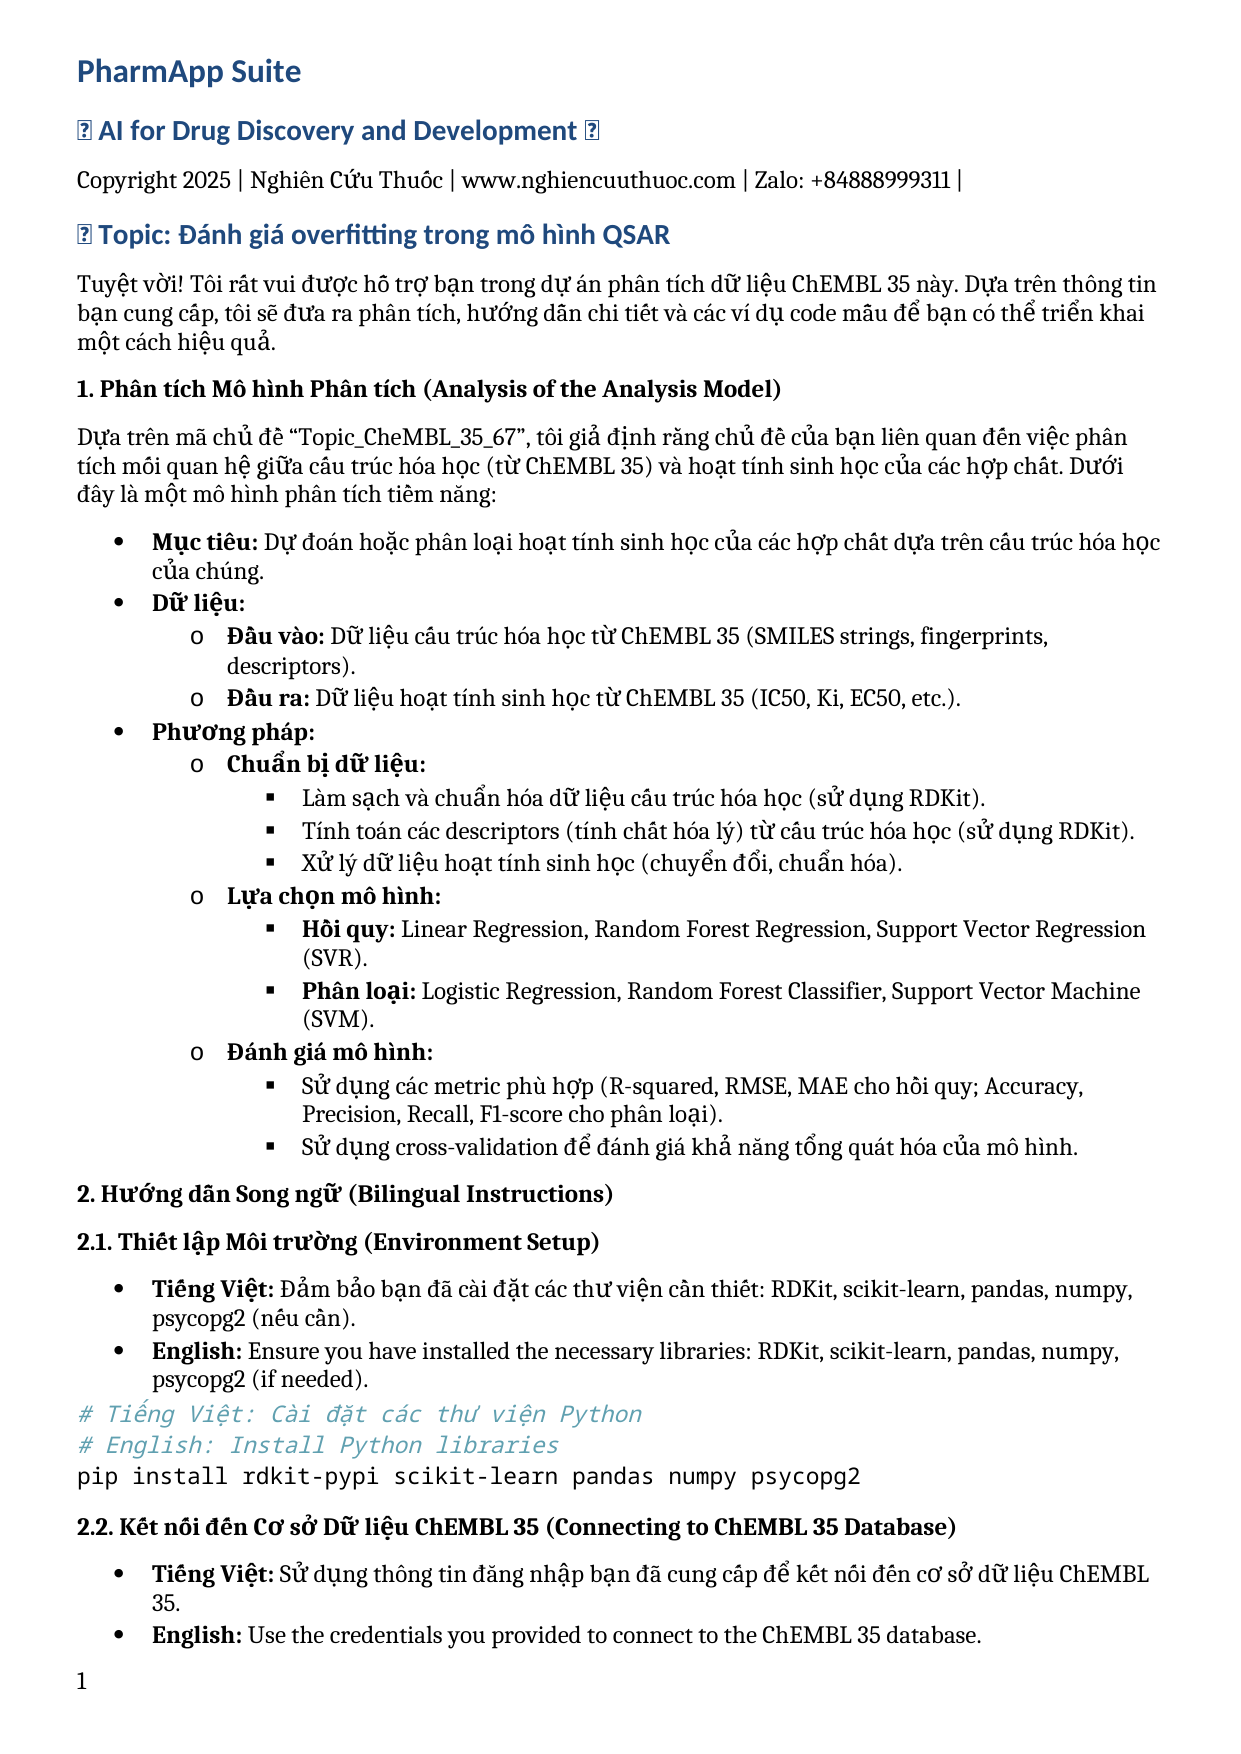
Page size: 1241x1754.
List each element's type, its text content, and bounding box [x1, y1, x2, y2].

list Sử dụng các metric phù hợp (R-squared, RMSE, MAE cho hồi quy; Accuracy, Precision, Recall, F1-score cho phân loại). [264, 1072, 1163, 1129]
list Hồi quy: Linear Regression, Random Forest Regression, Support Vector Regression (SVR). [264, 915, 1163, 973]
list Đầu vào: Dữ liệu cấu trúc hóa học từ ChEMBL 35 (SMILES strings, fingerprints, descriptors). [189, 622, 1163, 680]
list Phân loại: Logistic Regression, Random Forest Classifier, Support Vector Machine (SVM). [264, 977, 1163, 1034]
subtitle 🧩 Topic: Đánh giá overfitting trong mô hình QSAR [77, 216, 1163, 252]
text 1. Phân tích Mô hình Phân tích (Analysis of the Analysis Model) [77, 375, 1163, 404]
list Làm sạch và chuẩn hóa dữ liệu cấu trúc hóa học (sử dụng RDKit). [264, 784, 1163, 813]
list Chuẩn bị dữ liệu: [189, 750, 1163, 780]
list Đánh giá mô hình: [189, 1038, 1163, 1068]
list Xử lý dữ liệu hoạt tính sinh học (chuyển đổi, chuẩn hóa). [264, 849, 1163, 878]
list Đầu ra: Dữ liệu hoạt tính sinh học từ ChEMBL 35 (IC50, Ki, EC50, etc.). [189, 684, 1163, 714]
text # Tiếng Việt: Cài đặt các thư viện Python # English: Install Python libraries pip install rdkit-pypi scikit-learn pandas numpy psycopg2 [77, 1398, 1163, 1492]
text 2.2. Kết nối đến Cơ sở Dữ liệu ChEMBL 35 (Connecting to ChEMBL 35 Database) [77, 1512, 1163, 1541]
list Mục tiêu: Dự đoán hoặc phân loại hoạt tính sinh học của các hợp chất dựa trên cấu trúc hóa học của chúng. [114, 528, 1163, 585]
text 2. Hướng dẫn Song ngữ (Bilingual Instructions) [77, 1180, 1163, 1209]
list Tiếng Việt: Đảm bảo bạn đã cài đặt các thư viện cần thiết: RDKit, scikit-learn, pandas, numpy, psycopg2 (nếu cần). [114, 1275, 1163, 1333]
list Lựa chọn mô hình: [189, 882, 1163, 912]
subtitle PharmApp Suite [77, 50, 1163, 91]
list Tiếng Việt: Sử dụng thông tin đăng nhập bạn đã cung cấp để kết nối đến cơ sở dữ liệu ChEMBL 35. [114, 1560, 1163, 1617]
text 2.1. Thiết lập Môi trường (Environment Setup) [77, 1228, 1163, 1257]
list English: Use the credentials you provided to connect to the ChEMBL 35 database. [114, 1621, 1163, 1650]
text Tuyệt vời! Tôi rất vui được hỗ trợ bạn trong dự án phân tích dữ liệu ChEMBL 35 này. Dựa trên thông tin bạn cung cấp, tôi sẽ đưa ra phân tích, hướng dẫn chi tiết và các ví dụ code mẫu để bạn có thể triển khai một cách hiệu quả. [77, 270, 1163, 357]
list Tính toán các descriptors (tính chất hóa lý) từ cấu trúc hóa học (sử dụng RDKit). [264, 817, 1163, 845]
list Phương pháp: [114, 718, 1163, 747]
list English: Ensure you have installed the necessary libraries: RDKit, scikit-learn, pandas, numpy, psycopg2 (if needed). [114, 1337, 1163, 1394]
subtitle 🧠 AI for Drug Discovery and Development 🧪 [77, 112, 1163, 148]
list Dữ liệu: [114, 589, 1163, 618]
text Copyright 2025 | Nghiên Cứu Thuốc | www.nghiencuuthuoc.com | Zalo: +84888999311 | [77, 166, 1163, 195]
text Dựa trên mã chủ đề “Topic_CheMBL_35_67”, tôi giả định rằng chủ đề của bạn liên quan đến việc phân tích mối quan hệ giữa cấu trúc hóa học (từ ChEMBL 35) và hoạt tính sinh học của các hợp chất. Dưới đây là một mô hình phân tích tiềm năng: [77, 423, 1163, 509]
list Sử dụng cross-validation để đánh giá khả năng tổng quát hóa của mô hình. [264, 1133, 1163, 1162]
